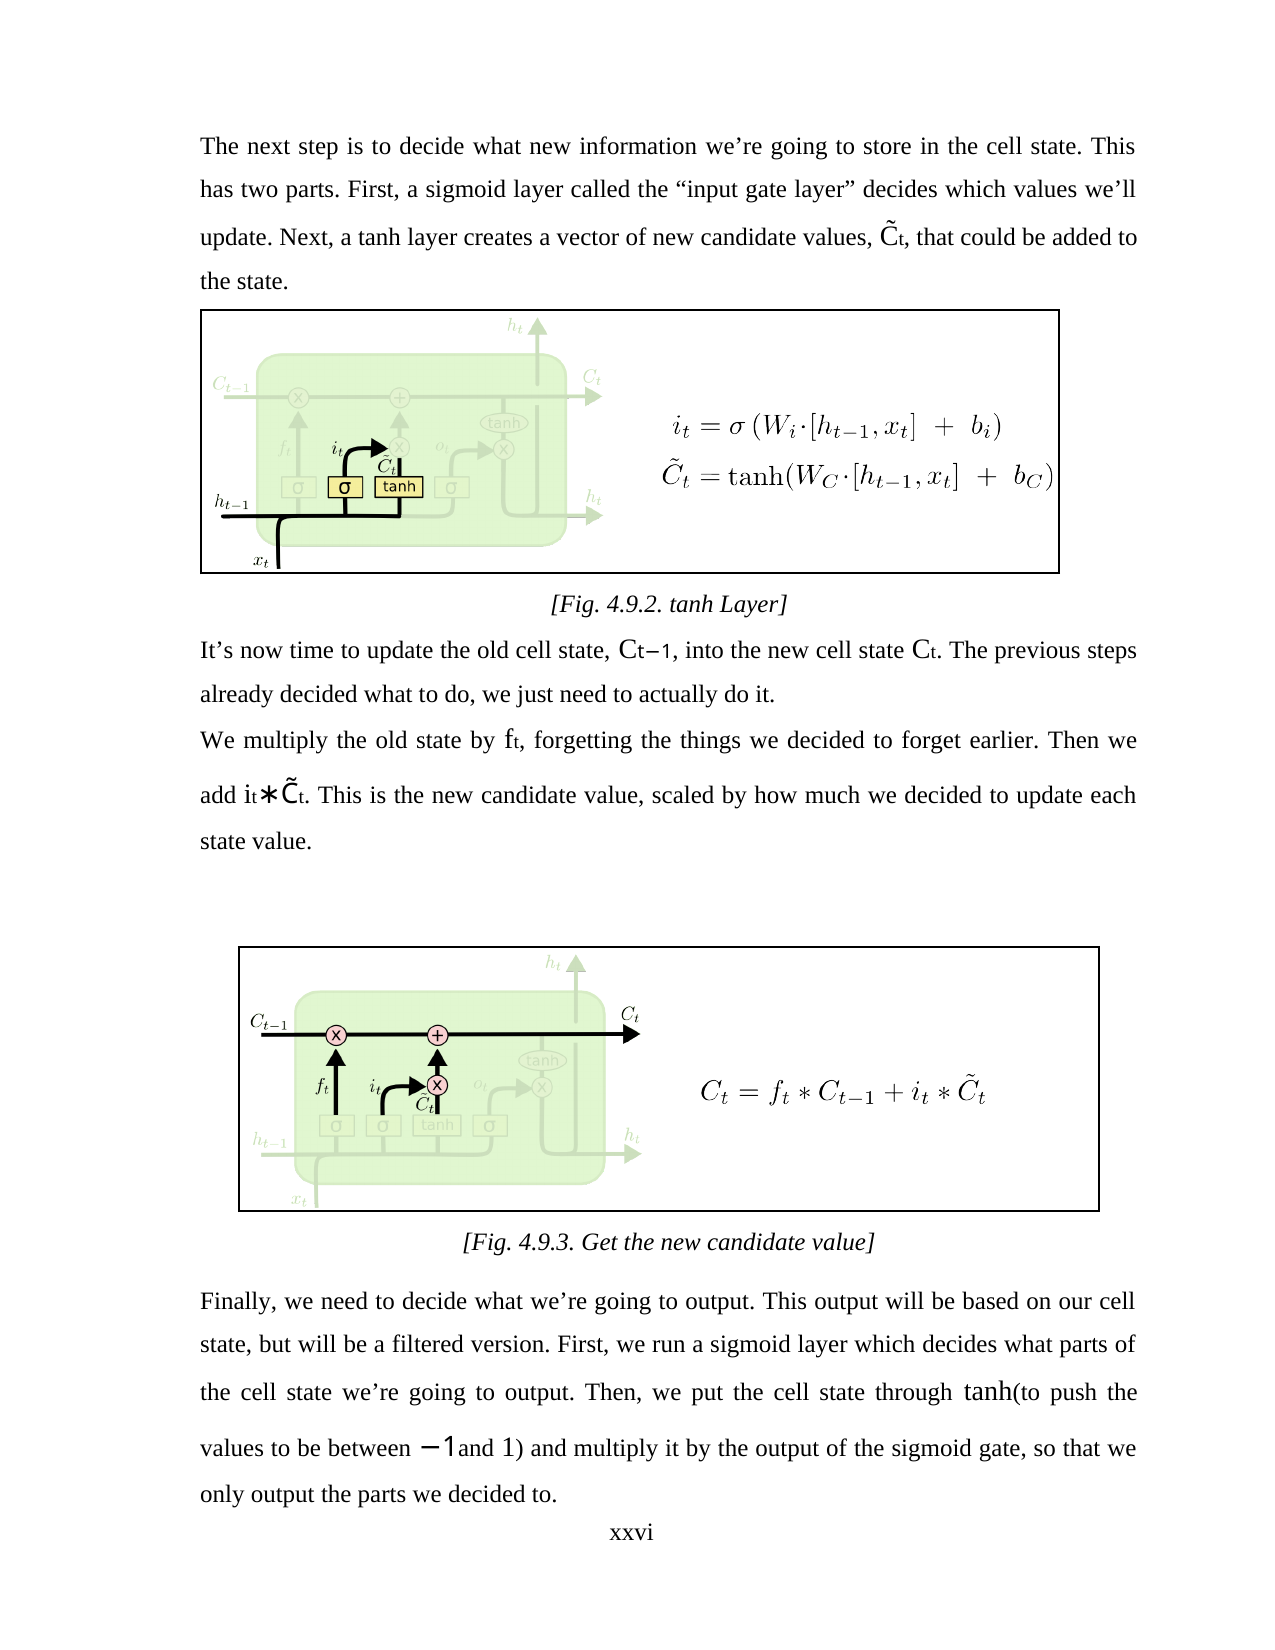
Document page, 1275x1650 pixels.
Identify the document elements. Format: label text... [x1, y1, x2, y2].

text We multiply the old state by ft, forgetting the things we decided to forget earlier. Then we add it∗C̃t. This is the new candidate value, scaled by how much we decided to update each state value. [200, 722, 1137, 855]
picture [240, 948, 1098, 1210]
text [Fig. 4.9.2. tanh Layer] [200, 589, 1137, 618]
text Finally, we need to decide what we’re going to output. This output will be based on our cell state, but will be a filtered version. First, we run a sigmoid layer which decides what parts of the cell state we’re going to output. Then, we put the cell state through tanh(to push the values to be between −1and 1) and multiply it by the output of the sigmoid gate, so that we only output the parts we decided to. [200, 1286, 1137, 1507]
text It’s now time to update the old cell state, Ct−1, into the new cell state Ct. The previous steps already decided what to do, we just need to actually do it. [200, 632, 1137, 708]
picture [202, 311, 1058, 572]
text The next step is to decide what new information we’re going to store in the cell state. This has two parts. First, a sigmoid layer called the “input gate layer” decides which values we’ll update. Next, a tanh layer creates a vector of new candidate values, C̃t, that could be added to the state. [200, 131, 1137, 295]
